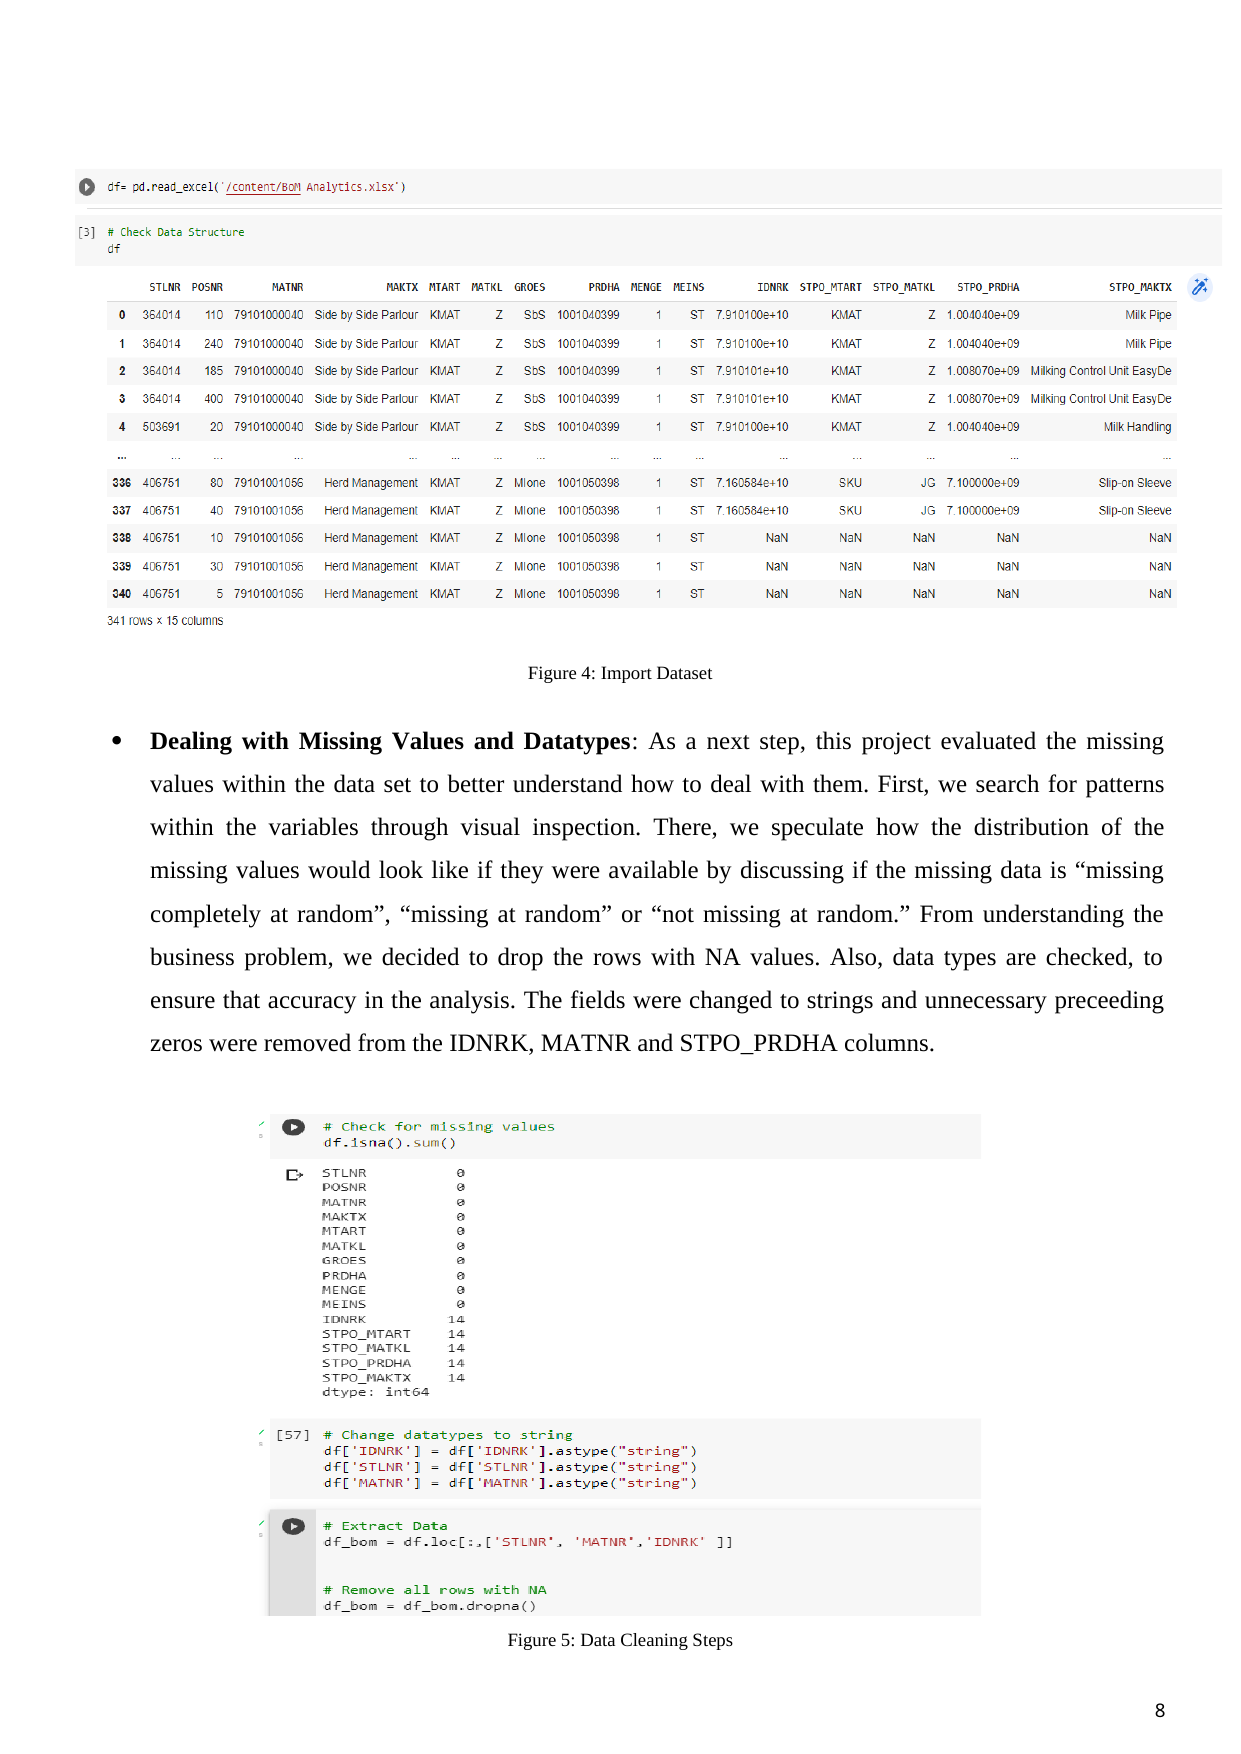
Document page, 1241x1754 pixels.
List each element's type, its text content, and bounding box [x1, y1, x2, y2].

picture [259, 1114, 982, 1616]
text Figure 5: Data Cleaning Steps [75, 1628, 1165, 1650]
picture [75, 168, 1223, 649]
list Dealing with Missing Values and Datatypes: As a next step, this project evaluated the missing values within the data set to better understand how to deal with them. First, we search for patterns within the variables through visual inspection. There, we speculate how the distribution of the missing values would look like if they were available by discussing if the missing data is “missing completely at random”, “missing at random” or “not missing at random.” From understanding the business problem, we decided to drop the rows with NA values. Also, data types are checked, to ensure that accuracy in the analysis. The fields were changed to strings and unnecessary preceeding zeros were removed from the IDNRK, MATNR and STPO_PRDHA columns. [112, 726, 1165, 1057]
text Figure 4: Import Dataset [75, 662, 1165, 683]
